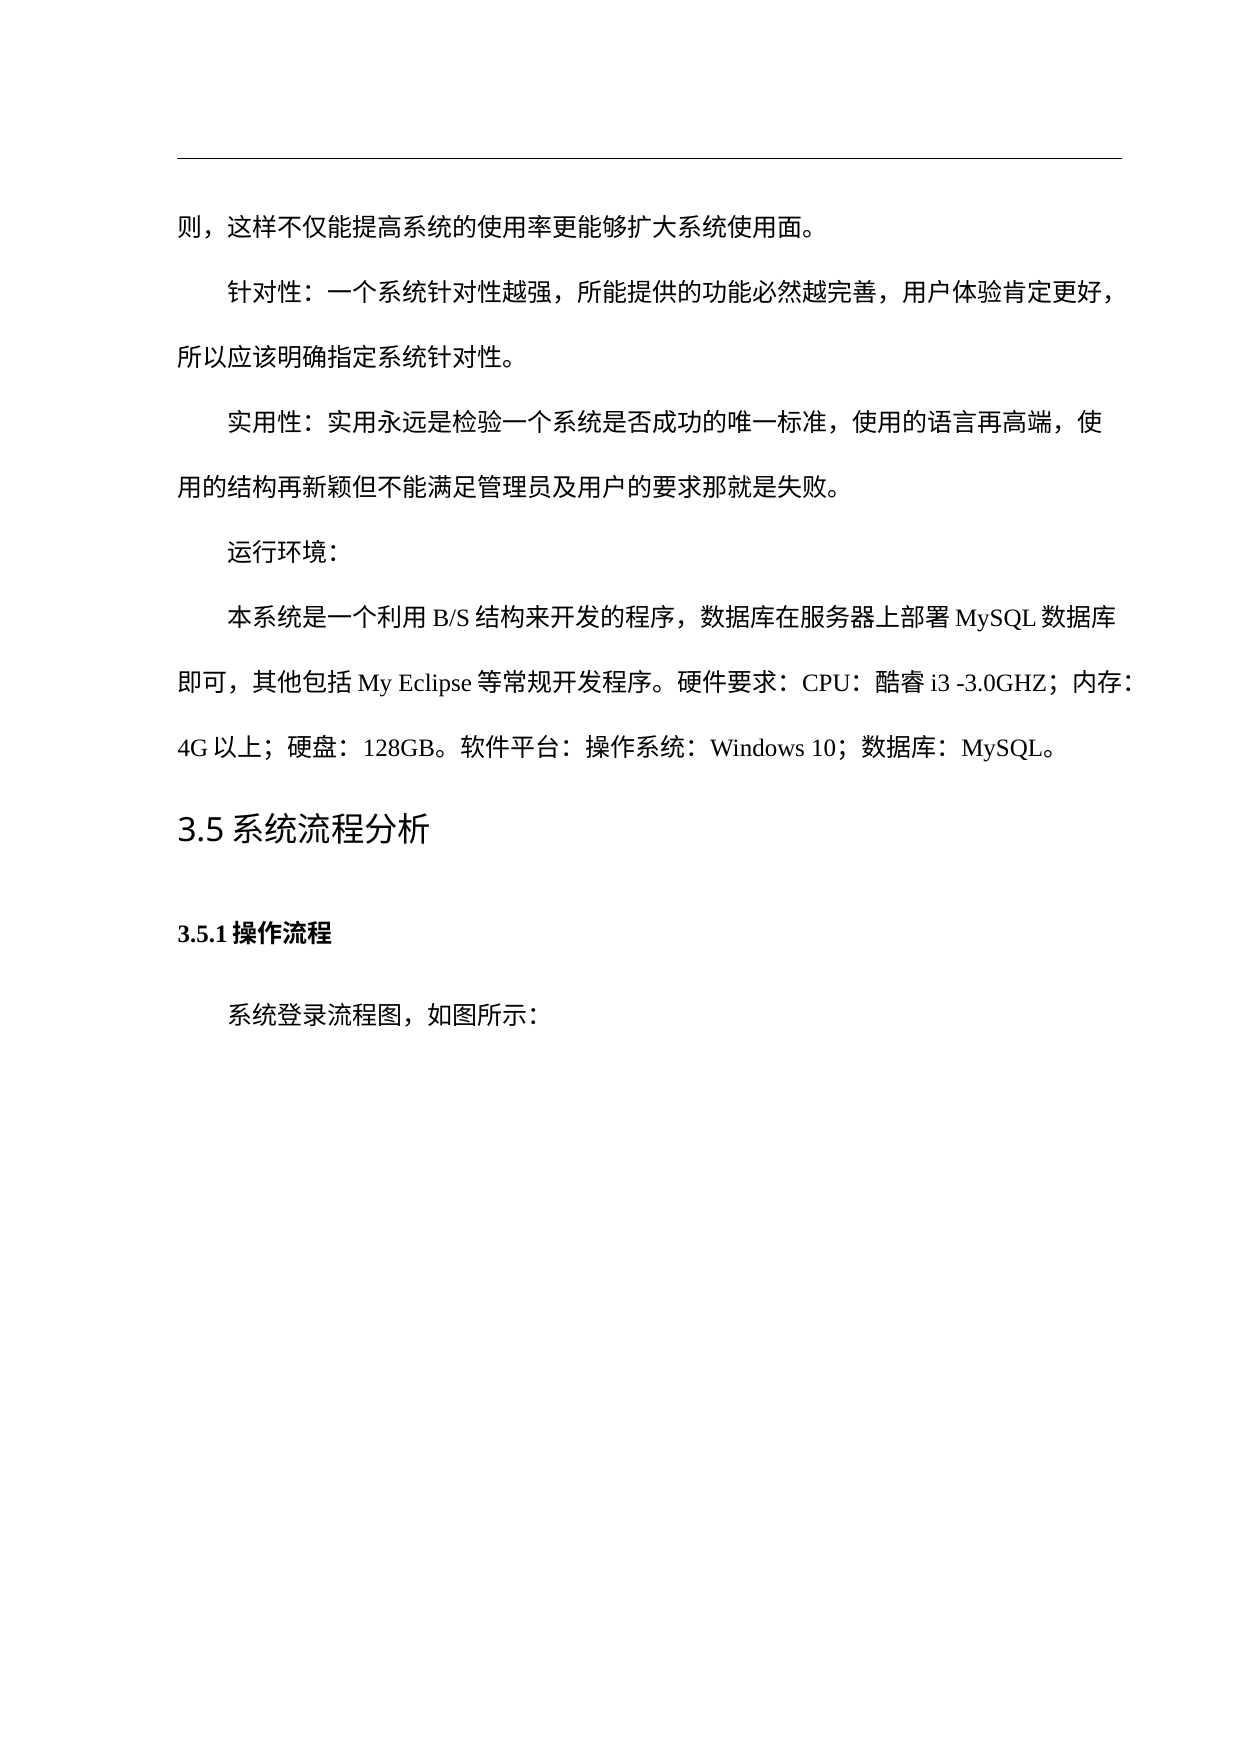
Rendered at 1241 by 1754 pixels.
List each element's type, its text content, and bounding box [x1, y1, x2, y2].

text 本系统是一个利用B/S结构来开发的程序，数据库在服务器上部署MySQL数据库即可，其他包括My Eclipse等常规开发程序。硬件要求：CPU：酷睿i3 -3.0GHZ；内存：4G以上；硬盘：128GB。软件平台：操作系统：Windows 10；数据库：MySQL。 [177, 583, 1122, 778]
text 实用性：实用永远是检验一个系统是否成功的唯一标准，使用的语言再高端，使用的结构再新颖但不能满足管理员及用户的要求那就是失败。 [177, 388, 1122, 518]
text 针对性：一个系统针对性越强，所能提供的功能必然越完善，用户体验肯定更好，所以应该明确指定系统针对性。 [177, 258, 1122, 388]
text 运行环境： [177, 518, 1122, 583]
subtitle 3.5.1操作流程 [177, 899, 1122, 964]
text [177, 193, 1122, 258]
subtitle 3.5系统流程分析 [177, 794, 1122, 859]
text 系统登录流程图，如图所示： [177, 981, 1122, 1046]
